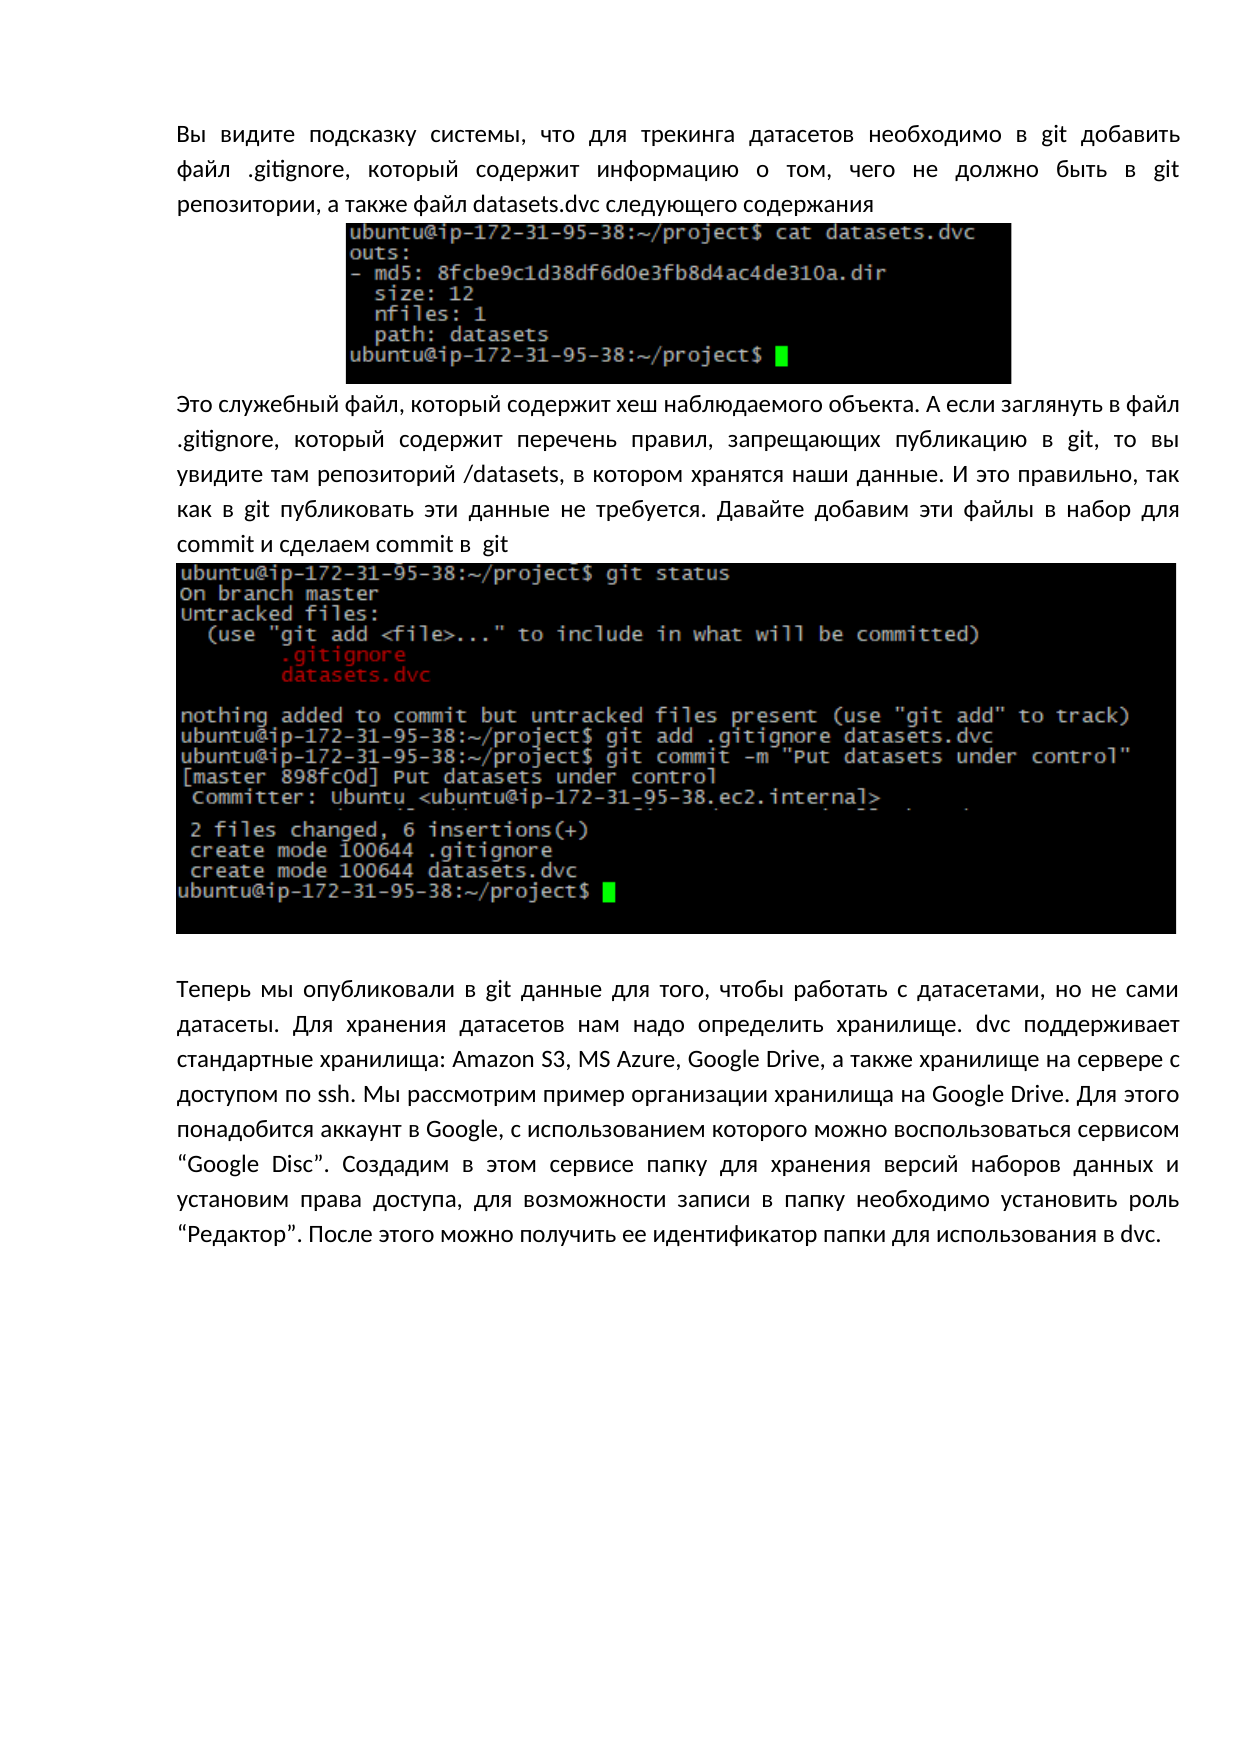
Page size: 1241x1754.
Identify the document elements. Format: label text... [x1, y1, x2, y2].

text Вы видите подсказку системы, что для трекинга датасетов необходимо в git добавить файл .gitignore, который содержит информацию о том, чего не должно быть в git репозитории, а также файл datasets.dvc следующего содержания [176, 118, 1181, 218]
text Это служебный файл, который содержит хеш наблюдаемого объекта. А если заглянуть в файл .gitignore, который содержит перечень правил, запрещающих публикацию в git, то вы увидите там репозиторий /datasets, в котором хранятся наши данные. И это правильно, так как в git публиковать эти данные не требуется. Давайте добавим эти файлы в набор для commit и сделаем commit в git [176, 388, 1181, 559]
picture [176, 563, 1177, 934]
picture [345, 223, 1012, 384]
text Теперь мы опубликовали в git данные для того, чтобы работать с датасетами, но не сами датасеты. Для хранения датасетов нам надо определить хранилище. dvc поддерживает стандартные хранилища: Amazon S3, MS Azure, Google Drive, а также хранилище на сервере с доступом по ssh. Мы рассмотрим пример организации хранилища на Google Drive. Для этого понадобится аккаунт в Google, с использованием которого можно воспользоваться сервисом “Google Disc”. Создадим в этом сервисе папку для хранения версий наборов данных и установим права доступа, для возможности записи в папку необходимо установить роль “Редактор”. После этого можно получить ее идентификатор папки для использования в dvc. [176, 973, 1181, 1249]
